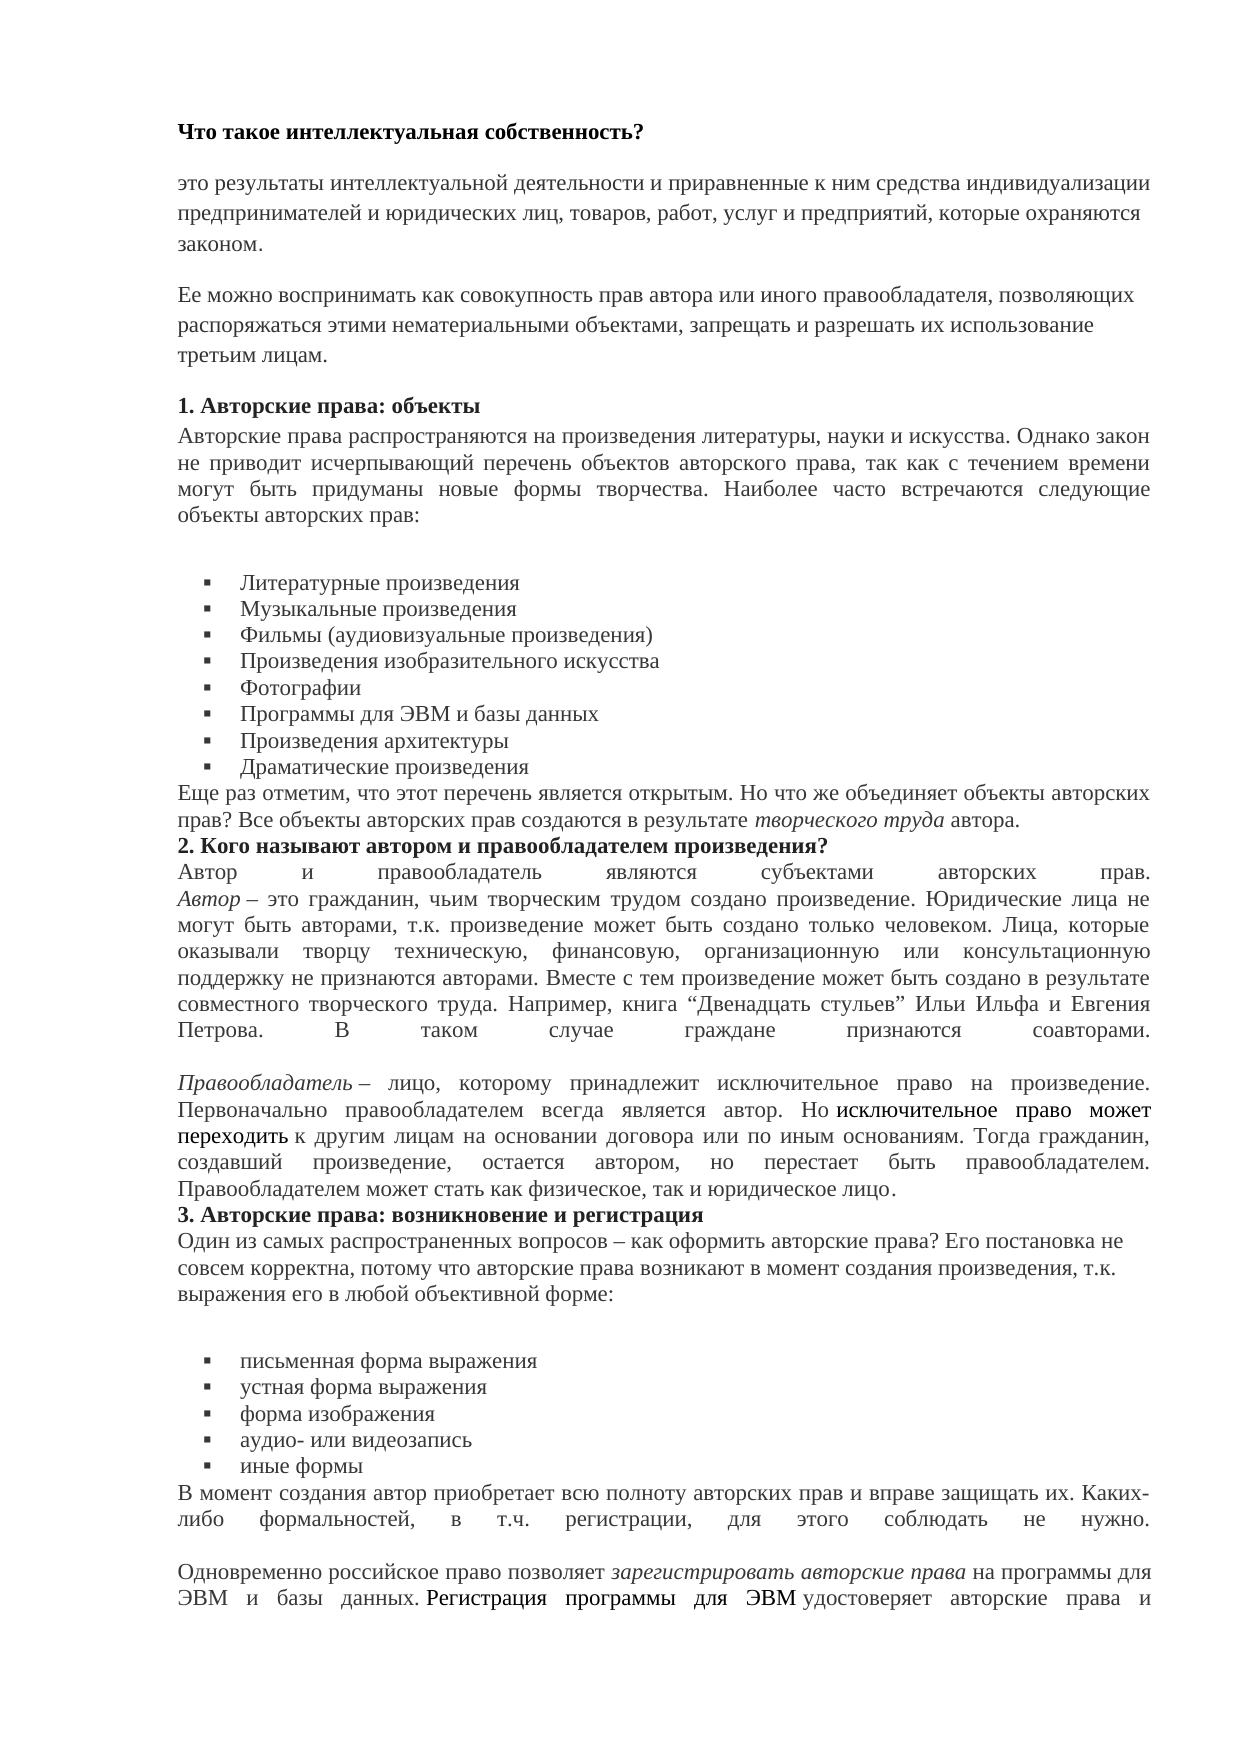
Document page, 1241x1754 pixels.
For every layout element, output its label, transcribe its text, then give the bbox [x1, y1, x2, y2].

list письменная форма выражения [202, 1347, 1152, 1373]
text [177, 1479, 1152, 1611]
text Что такое интеллектуальная собственность? [177, 118, 1152, 144]
text Ее можно воспринимать как совокупность прав автора или иного правообладателя, позволяющих распоряжаться этими нематериальными объектами, запрещать и разрешать их использование третьим лицам. [177, 281, 1152, 368]
subtitle 1. Авторские права: объекты [177, 392, 1152, 419]
text Еще раз отметим, что этот перечень является открытым. Но что же объединяет объекты авторских прав? Все объекты авторских прав создаются в результате творческого труда автора. [177, 779, 1152, 832]
list иные формы [202, 1452, 1152, 1479]
list форма изображения [202, 1400, 1152, 1426]
list Музыкальные произведения [202, 595, 1152, 621]
list Фотографии [202, 674, 1152, 700]
list Фильмы (аудиовизуальные произведения) [202, 621, 1152, 648]
list аудио- или видеозапись [202, 1426, 1152, 1452]
list Произведения изобразительного искусства [202, 648, 1152, 674]
text Один из самых распространенных вопросов – как оформить авторские права? Его постановка не совсем корректна, потому что авторские права возникают в момент создания произведения, т.к. выражения его в любой объективной форме: [177, 1227, 1152, 1306]
list Программы для ЭВМ и базы данных [202, 700, 1152, 727]
subtitle 3. Авторские права: возникновение и регистрация [177, 1201, 1152, 1227]
list устная форма выражения [202, 1373, 1152, 1400]
list Драматические произведения [202, 753, 1152, 779]
subtitle 2. Кого называют автором и правообладателем произведения? [177, 832, 1152, 858]
text Автор и правообладатель являются субъектами авторских прав. Автор – это гражданин, чьим творческим трудом создано произведение. Юридические лица не могут быть авторами, т.к. произведение может быть создано только человеком. Лица, которые оказывали творцу техническую, финансовую, организационную или консультационную поддержку не признаются авторами. Вместе с тем произведение может быть создано в результате совместного творческого труда. Например, книга “Двенадцать стульев” Ильи Ильфа и Евгения Петрова. В таком случае граждане признаются соавторами. Правообладатель – лицо, которому принадлежит исключительное право на произведение. Первоначально правообладателем всегда является автор. Но исключительное право может переходить к другим лицам на основании договора или по иным основаниям. Тогда гражданин, создавший произведение, остается автором, но перестает быть правообладателем. Правообладателем может стать как физическое, так и юридическое лицо. [177, 858, 1152, 1201]
list Произведения архитектуры [202, 727, 1152, 753]
text это результаты интеллектуальной деятельности и приравненные к ним средства индивидуализации предпринимателей и юридических лиц, товаров, работ, услуг и предприятий, которые охраняются законом. [177, 169, 1152, 256]
text Авторские права распространяются на произведения литературы, науки и искусства. Однако закон не приводит исчерпывающий перечень объектов авторского права, так как с течением времени могут быть придуманы новые формы творчества. Наиболее часто встречаются следующие объекты авторских прав: [177, 422, 1152, 528]
list Литературные произведения [202, 568, 1152, 595]
